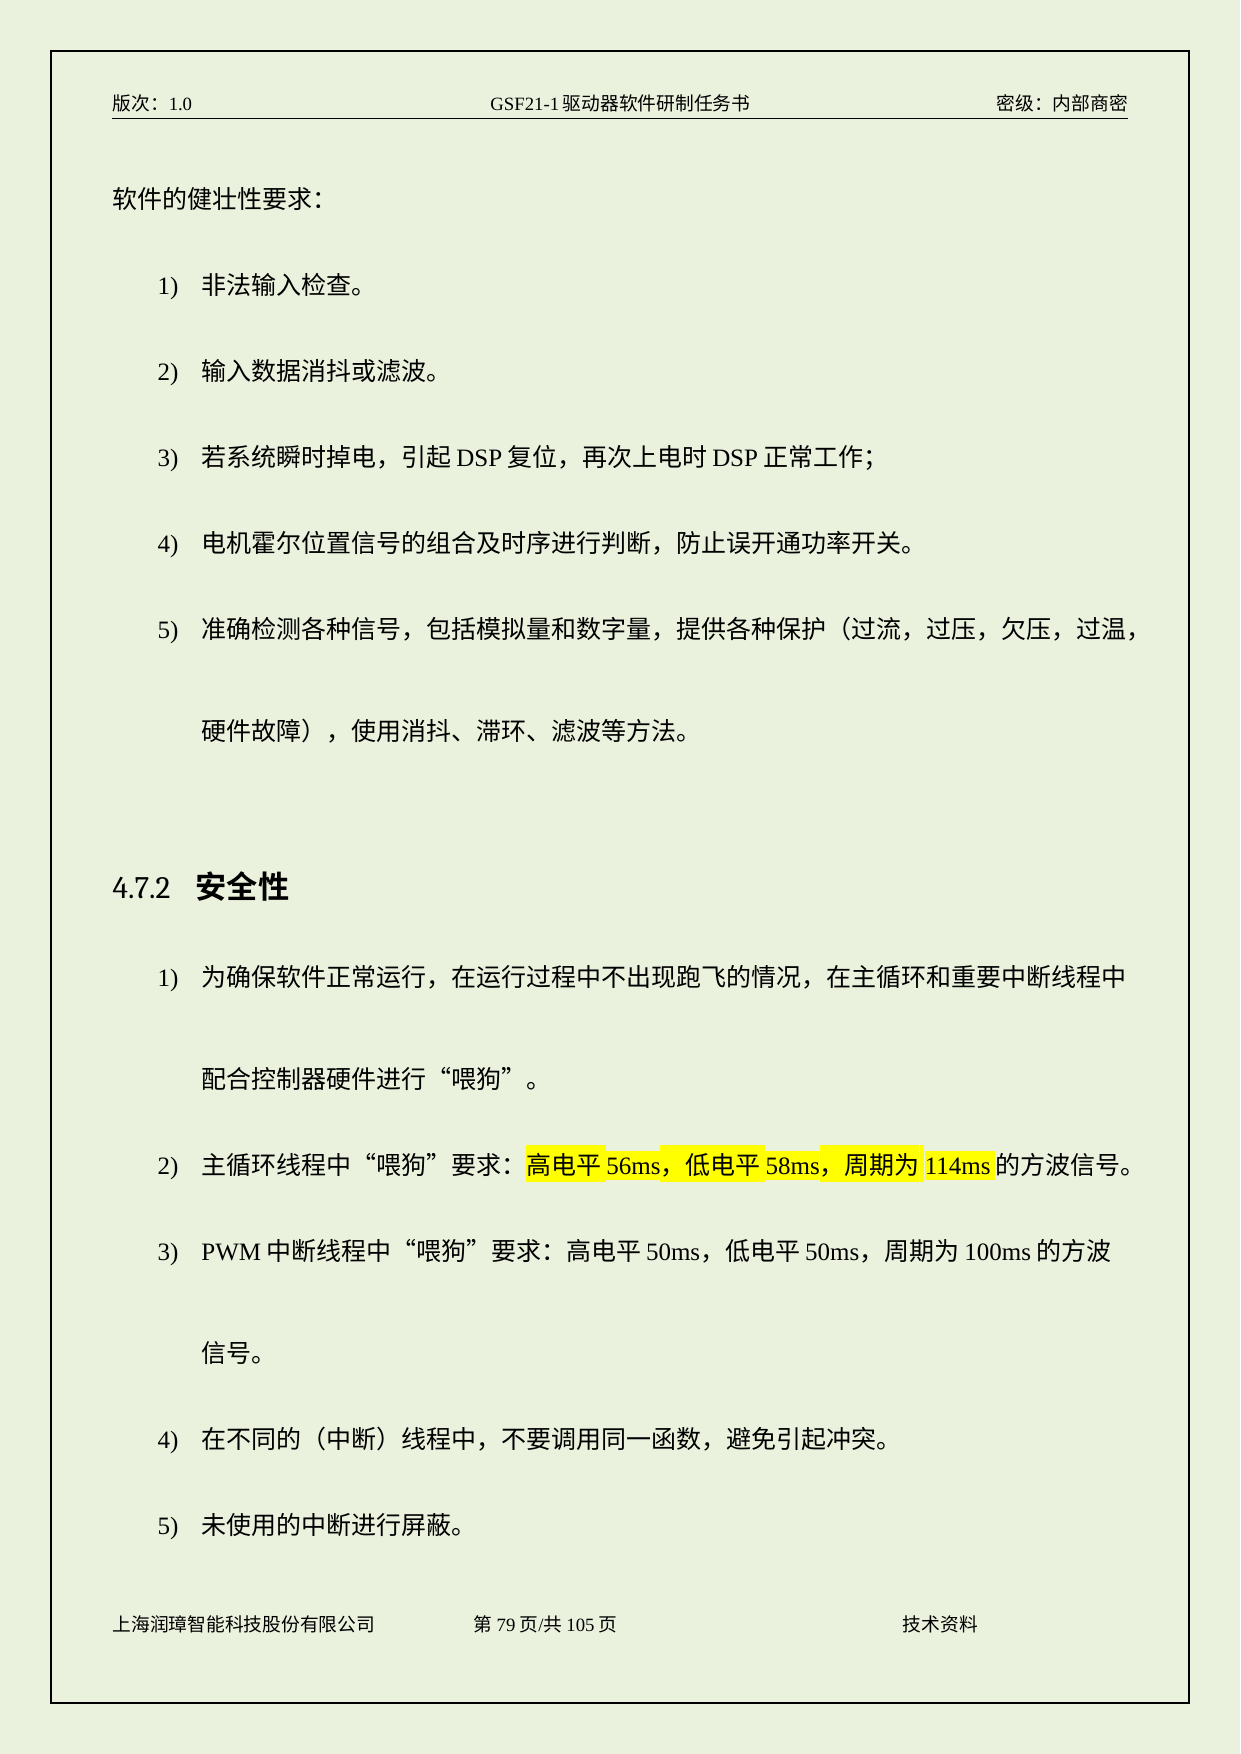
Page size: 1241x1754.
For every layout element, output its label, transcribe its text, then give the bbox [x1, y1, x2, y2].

list 电机霍尔位置信号的组合及时序进行判断，防止误开通功率开关。 [157, 508, 1128, 576]
list 准确检测各种信号，包括模拟量和数字量，提供各种保护（过流，过压，欠压，过温，硬件故障），使用消抖、滞环、滤波等方法。 [157, 594, 1128, 764]
list 输入数据消抖或滤波。 [157, 336, 1128, 404]
list 在不同的（中断）线程中，不要调用同一函数，避免引起冲突。 [157, 1403, 1128, 1471]
text 软件的健壮性要求： [112, 164, 1128, 232]
list 若系统瞬时掉电，引起DSP复位，再次上电时DSP正常工作； [157, 422, 1128, 490]
list 非法输入检查。 [157, 250, 1128, 318]
list PWM中断线程中“喂狗”要求：高电平50ms，低电平50ms，周期为100ms的方波信号。 [157, 1216, 1128, 1385]
subtitle 安全性 [112, 851, 1128, 919]
list 为确保软件正常运行，在运行过程中不出现跑飞的情况，在主循环和重要中断线程中配合控制器硬件进行“喂狗”。 [157, 942, 1128, 1111]
list 主循环线程中“喂狗”要求：高电平56ms，低电平58ms，周期为114ms的方波信号。 [157, 1129, 1128, 1197]
list 未使用的中断进行屏蔽。 [157, 1489, 1128, 1557]
